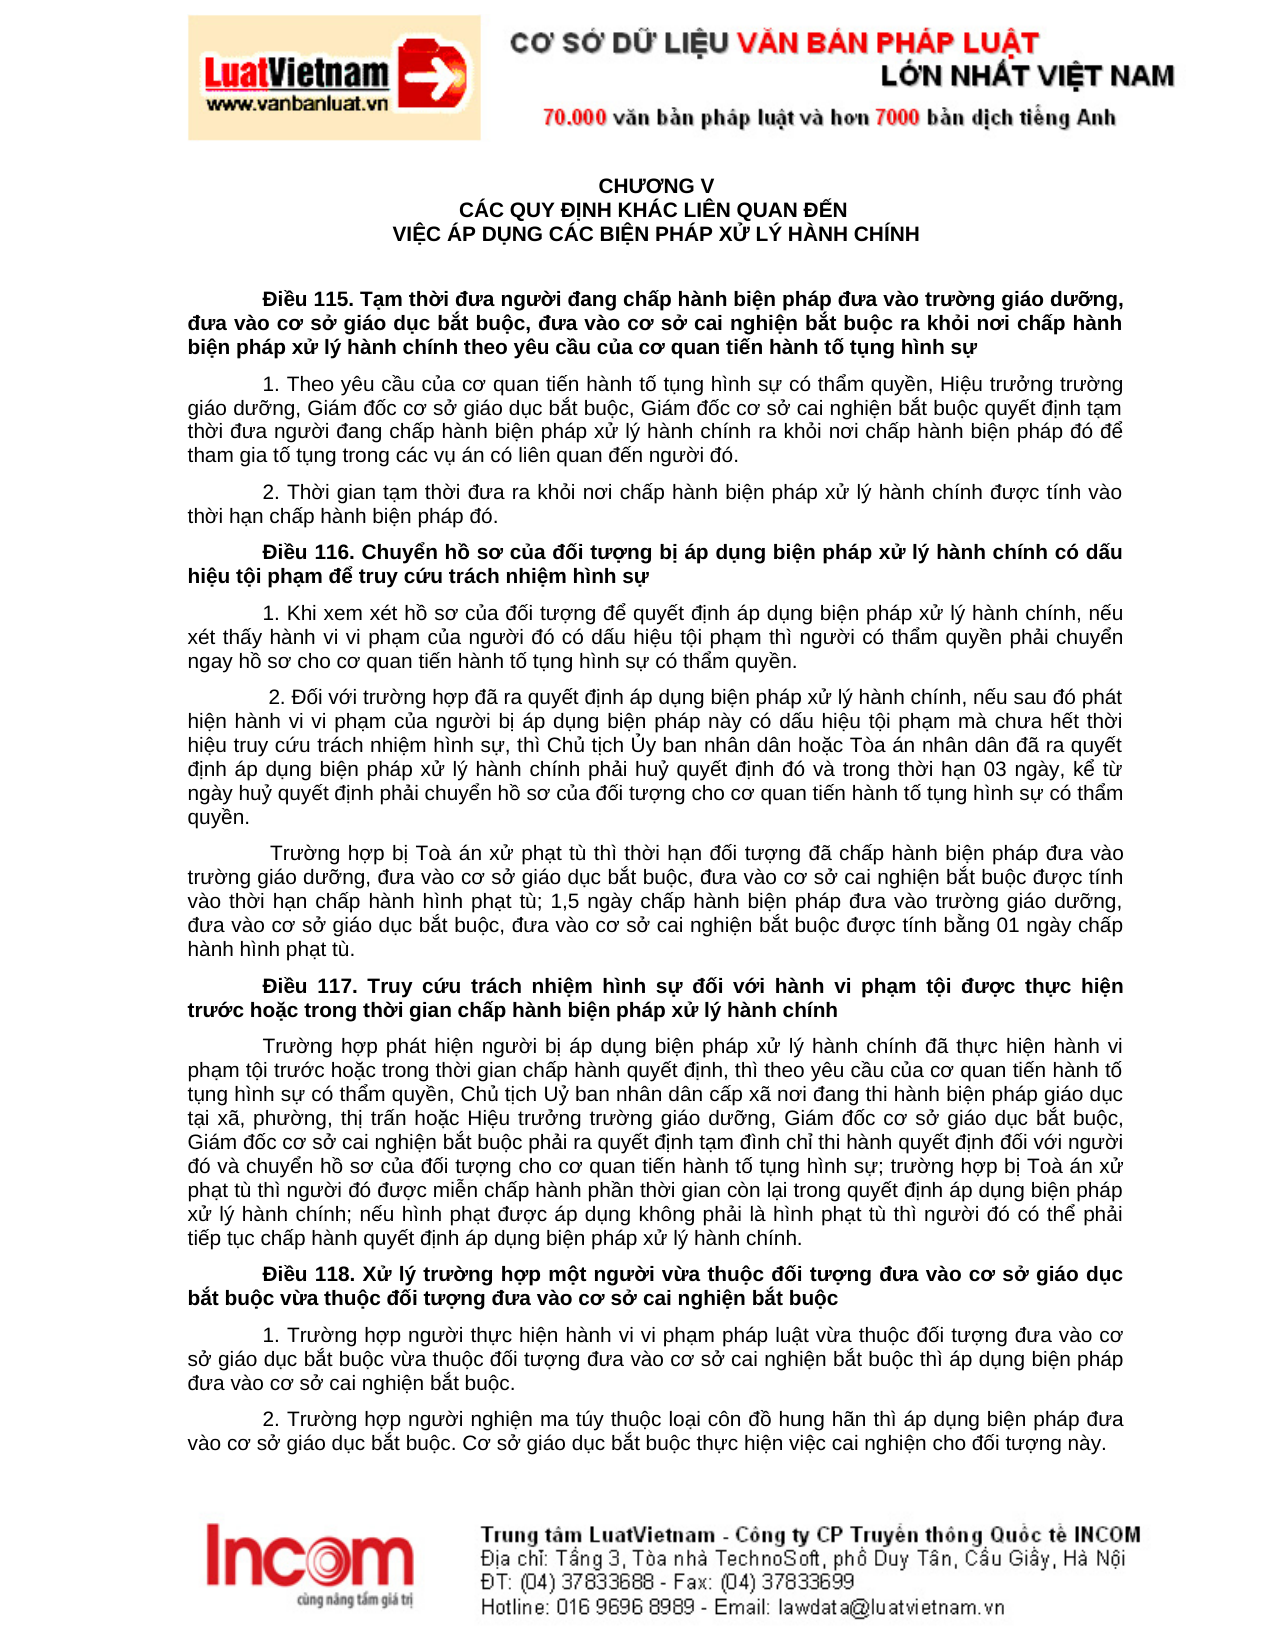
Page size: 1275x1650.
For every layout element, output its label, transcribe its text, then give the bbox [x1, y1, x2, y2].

subtitle Điều 115. Tạm thời đưa người đang chấp hành biện pháp đưa vào trường giáo dưỡng, đưa vào cơ sở giáo dục bắt buộc, đưa vào cơ sở cai nghiện bắt buộc ra khỏi nơi chấp hành biện pháp xử lý hành chính theo yêu cầu của cơ quan tiến hành tố tụng hình sự [187, 287, 1125, 359]
text 1. Khi xem xét hồ sơ của đối tượng để quyết định áp dụng biện pháp xử lý hành chính, nếu xét thấy hành vi vi phạm của người đó có dấu hiệu tội phạm thì người có thẩm quyền phải chuyển ngay hồ sơ cho cơ quan tiến hành tố tụng hình sự có thẩm quyền. [187, 601, 1125, 672]
text 1. Theo yêu cầu của cơ quan tiến hành tố tụng hình sự có thẩm quyền, Hiệu trưởng trường giáo dưỡng, Giám đốc cơ sở giáo dục bắt buộc, Giám đốc cơ sở cai nghiện bắt buộc quyết định tạm thời đưa người đang chấp hành biện pháp xử lý hành chính ra khỏi nơi chấp hành biện pháp đó để tham gia tố tụng trong các vụ án có liên quan đến người đó. [187, 371, 1125, 467]
picture [187, 14, 1186, 142]
picture [187, 1500, 1151, 1635]
text Trường hợp bị Toà án xử phạt tù thì thời hạn đối tượng đã chấp hành biện pháp đưa vào trường giáo dưỡng, đưa vào cơ sở giáo dục bắt buộc, đưa vào cơ sở cai nghiện bắt buộc được tính vào thời hạn chấp hành hình phạt tù; 1,5 ngày chấp hành biện pháp đưa vào trường giáo dưỡng, đưa vào cơ sở giáo dục bắt buộc, đưa vào cơ sở cai nghiện bắt buộc được tính bằng 01 ngày chấp hành hình phạt tù. [187, 841, 1125, 961]
text 2. Trường hợp người nghiện ma túy thuộc loại côn đồ hung hãn thì áp dụng biện pháp đưa vào cơ sở giáo dục bắt buộc. Cơ sở giáo dục bắt buộc thực hiện việc cai nghiện cho đối tượng này. [187, 1407, 1125, 1455]
subtitle Điều 118. Xử lý trường hợp một người vừa thuộc đối tượng đưa vào cơ sở giáo dục bắt buộc vừa thuộc đối tượng đưa vào cơ sở cai nghiện bắt buộc [187, 1262, 1125, 1310]
subtitle Điều 117. Truy cứu trách nhiệm hình sự đối với hành vi phạm tội được thực hiện trước hoặc trong thời gian chấp hành biện pháp xử lý hành chính [187, 973, 1125, 1021]
text 2. Đối với trường hợp đã ra quyết định áp dụng biện pháp xử lý hành chính, nếu sau đó phát hiện hành vi vi phạm của người bị áp dụng biện pháp này có dấu hiệu tội phạm mà chưa hết thời hiệu truy cứu trách nhiệm hình sự, thì Chủ tịch Ủy ban nhân dân hoặc Tòa án nhân dân đã ra quyết định áp dụng biện pháp xử lý hành chính phải huỷ quyết định đó và trong thời hạn 03 ngày, kể từ ngày huỷ quyết định phải chuyển hồ sơ của đối tượng cho cơ quan tiến hành tố tụng hình sự có thẩm quyền. [187, 685, 1125, 829]
subtitle Điều 116. Chuyển hồ sơ của đối tượng bị áp dụng biện pháp xử lý hành chính có dấu hiệu tội phạm để truy cứu trách nhiệm hình sự [187, 540, 1125, 588]
text 2. Thời gian tạm thời đưa ra khỏi nơi chấp hành biện pháp xử lý hành chính được tính vào thời hạn chấp hành biện pháp đó. [187, 480, 1125, 528]
text 1. Trường hợp người thực hiện hành vi vi phạm pháp luật vừa thuộc đối tượng đưa vào cơ sở giáo dục bắt buộc vừa thuộc đối tượng đưa vào cơ sở cai nghiện bắt buộc thì áp dụng biện pháp đưa vào cơ sở cai nghiện bắt buộc. [187, 1322, 1125, 1394]
subtitle CHƯƠNG V CÁC QUY ĐỊNH KHÁC LIÊN QUAN ĐẾN VIỆC ÁP DỤNG CÁC BIỆN PHÁP XỬ LÝ HÀNH CHÍNH [187, 174, 1125, 246]
text Trường hợp phát hiện người bị áp dụng biện pháp xử lý hành chính đã thực hiện hành vi phạm tội trước hoặc trong thời gian chấp hành quyết định, thì theo yêu cầu của cơ quan tiến hành tố tụng hình sự có thẩm quyền, Chủ tịch Uỷ ban nhân dân cấp xã nơi đang thi hành biện pháp giáo dục tại xã, phường, thị trấn hoặc Hiệu trưởng trường giáo dưỡng, Giám đốc cơ sở giáo dục bắt buộc, Giám đốc cơ sở cai nghiện bắt buộc phải ra quyết định tạm đình chỉ thi hành quyết định đối với người đó và chuyển hồ sơ của đối tượng cho cơ quan tiến hành tố tụng hình sự; trường hợp bị Toà án xử phạt tù thì người đó được miễn chấp hành phần thời gian còn lại trong quyết định áp dụng biện pháp xử lý hành chính; nếu hình phạt được áp dụng không phải là hình phạt tù thì người đó có thể phải tiếp tục chấp hành quyết định áp dụng biện pháp xử lý hành chính. [187, 1034, 1125, 1249]
